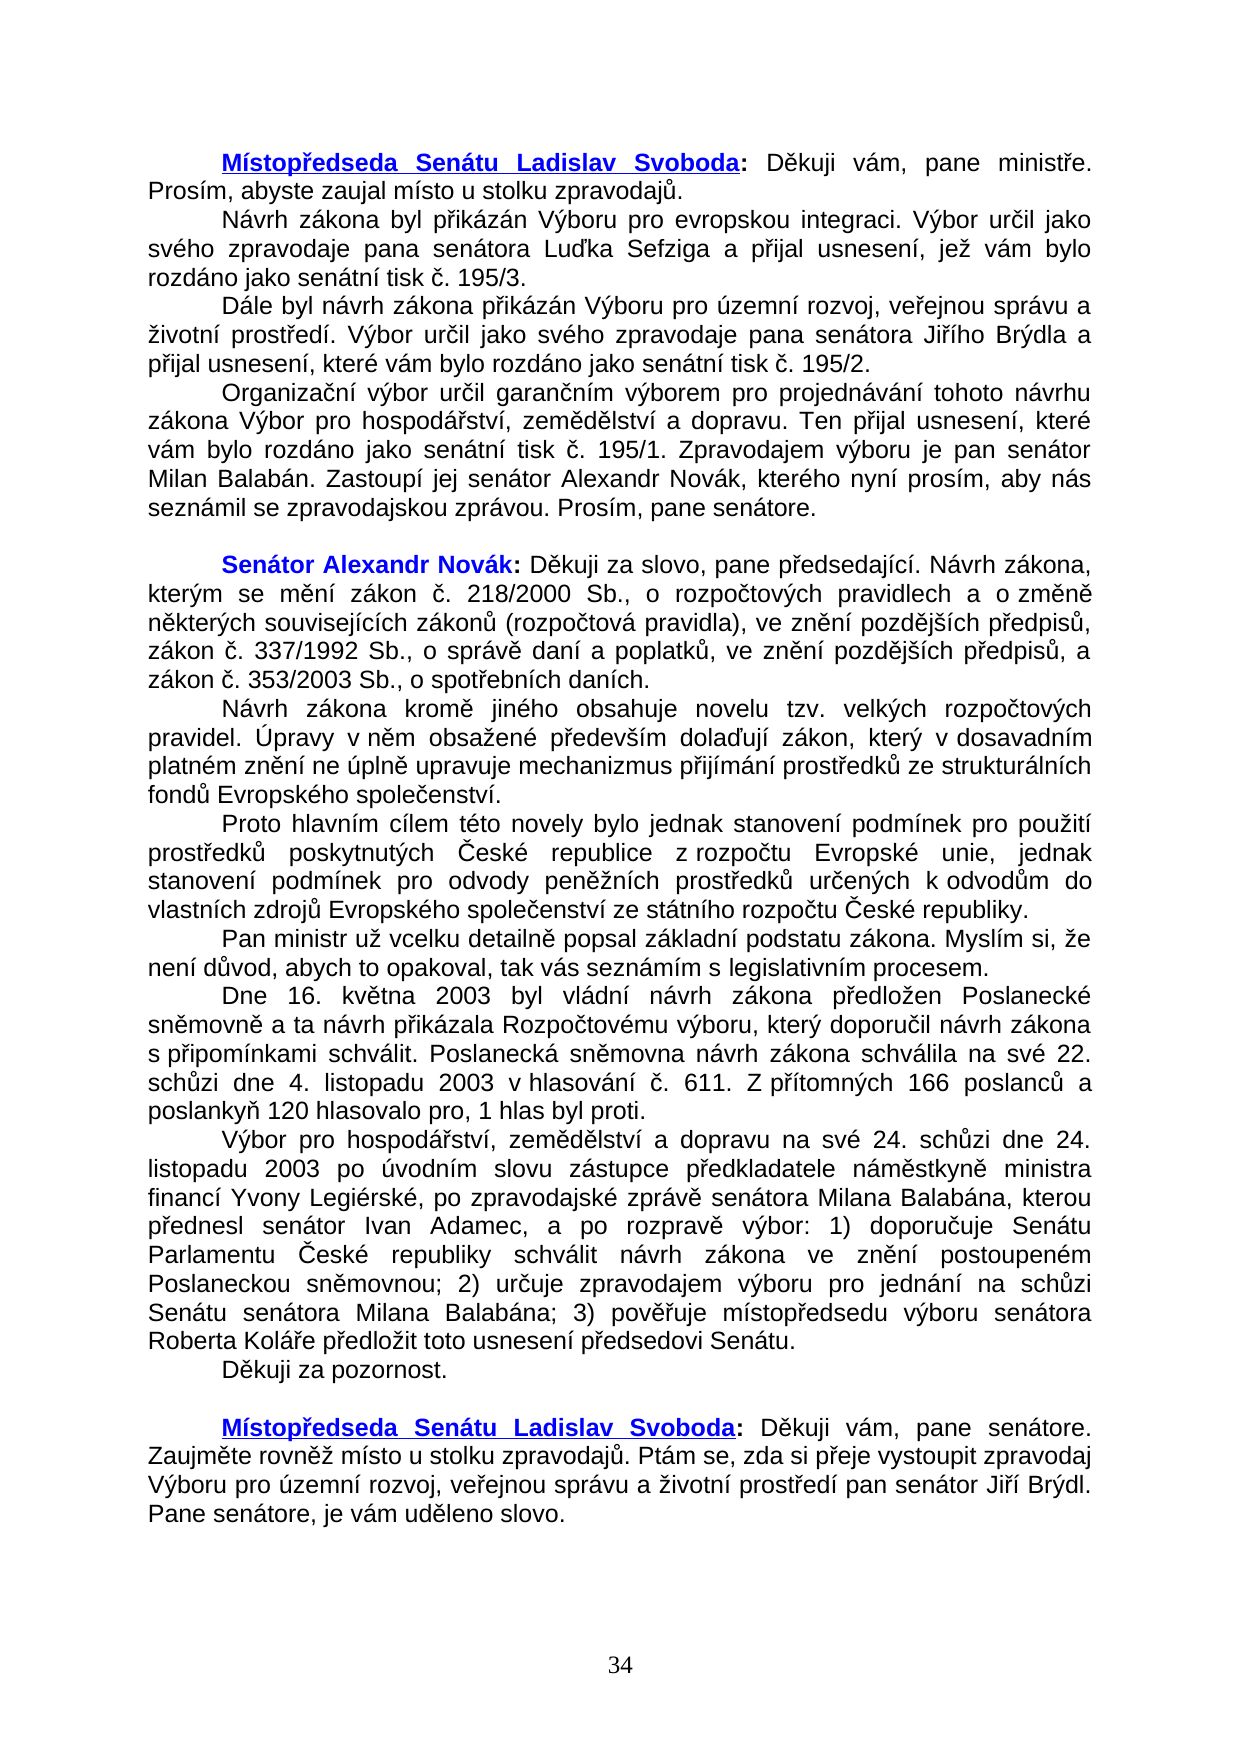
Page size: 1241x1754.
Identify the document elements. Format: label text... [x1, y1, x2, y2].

text Děkuji za pozornost. [148, 1355, 1093, 1384]
text Dále byl návrh zákona přikázán Výboru pro územní rozvoj, veřejnou správu a životní prostředí. Výbor určil jako svého zpravodaje pana senátora Jiřího Brýdla a přijal usnesení, které vám bylo rozdáno jako senátní tisk č. 195/2. [148, 291, 1093, 378]
text Výbor pro hospodářství, zemědělství a dopravu na své 24. schůzi dne 24. listopadu 2003 po úvodním slovu zástupce předkladatele náměstkyně ministra financí Yvony Legiérské, po zpravodajské zprávě senátora Milana Balabána, kterou přednesl senátor Ivan Adamec, a po rozpravě výbor: 1) doporučuje Senátu Parlamentu České republiky schválit návrh zákona ve znění postoupeném Poslaneckou sněmovnou; 2) určuje zpravodajem výboru pro jednání na schůzi Senátu senátora Milana Balabána; 3) pověřuje místopředsedu výboru senátora Roberta Koláře předložit toto usnesení předsedovi Senátu. [148, 1125, 1093, 1355]
text Organizační výbor určil garančním výborem pro projednávání tohoto návrhu zákona Výbor pro hospodářství, zemědělství a dopravu. Ten přijal usnesení, které vám bylo rozdáno jako senátní tisk č. 195/1. Zpravodajem výboru je pan senátor Milan Balabán. Zastoupí jej senátor Alexandr Novák, kterého nyní prosím, aby nás seznámil se zpravodajskou zprávou. Prosím, pane senátore. [148, 378, 1093, 521]
text Místopředseda Senátu Ladislav Svoboda: Děkuji vám, pane senátore. Zaujměte rovněž místo u stolku zpravodajů. Ptám se, zda si přeje vystoupit zpravodaj Výboru pro územní rozvoj, veřejnou správu a životní prostředí pan senátor Jiří Brýdl. Pane senátore, je vám uděleno slovo. [148, 1413, 1093, 1528]
text Senátor Alexandr Novák: Děkuji za slovo, pane předsedající. Návrh zákona, kterým se mění zákon č. 218/2000 Sb., o rozpočtových pravidlech a o změně některých souvisejících zákonů (rozpočtová pravidla), ve znění pozdějších předpisů, zákon č. 337/1992 Sb., o správě daní a poplatků, ve znění pozdějších předpisů, a zákon č. 353/2003 Sb., o spotřebních daních. [148, 550, 1093, 694]
text Dne 16. května 2003 byl vládní návrh zákona předložen Poslanecké sněmovně a ta návrh přikázala Rozpočtovému výboru, který doporučil návrh zákona s připomínkami schválit. Poslanecká sněmovna návrh zákona schválila na své 22. schůzi dne 4. listopadu 2003 v hlasování č. 611. Z přítomných 166 poslanců a poslankyň 120 hlasovalo pro, 1 hlas byl proti. [148, 981, 1093, 1125]
text Místopředseda Senátu Ladislav Svoboda: Děkuji vám, pane ministře. Prosím, abyste zaujal místo u stolku zpravodajů. [148, 148, 1093, 205]
text Proto hlavním cílem této novely bylo jednak stanovení podmínek pro použití prostředků poskytnutých České republice z rozpočtu Evropské unie, jednak stanovení podmínek pro odvody peněžních prostředků určených k odvodům do vlastních zdrojů Evropského společenství ze státního rozpočtu České republiky. [148, 809, 1093, 924]
text Návrh zákona kromě jiného obsahuje novelu tzv. velkých rozpočtových pravidel. Úpravy v něm obsažené především dolaďují zákon, který v dosavadním platném znění ne úplně upravuje mechanizmus přijímání prostředků ze strukturálních fondů Evropského společenství. [148, 694, 1093, 809]
text Návrh zákona byl přikázán Výboru pro evropskou integraci. Výbor určil jako svého zpravodaje pana senátora Luďka Sefziga a přijal usnesení, jež vám bylo rozdáno jako senátní tisk č. 195/3. [148, 205, 1093, 291]
text Pan ministr už vcelku detailně popsal základní podstatu zákona. Myslím si, že není důvod, abych to opakoval, tak vás seznámím s legislativním procesem. [148, 924, 1093, 981]
